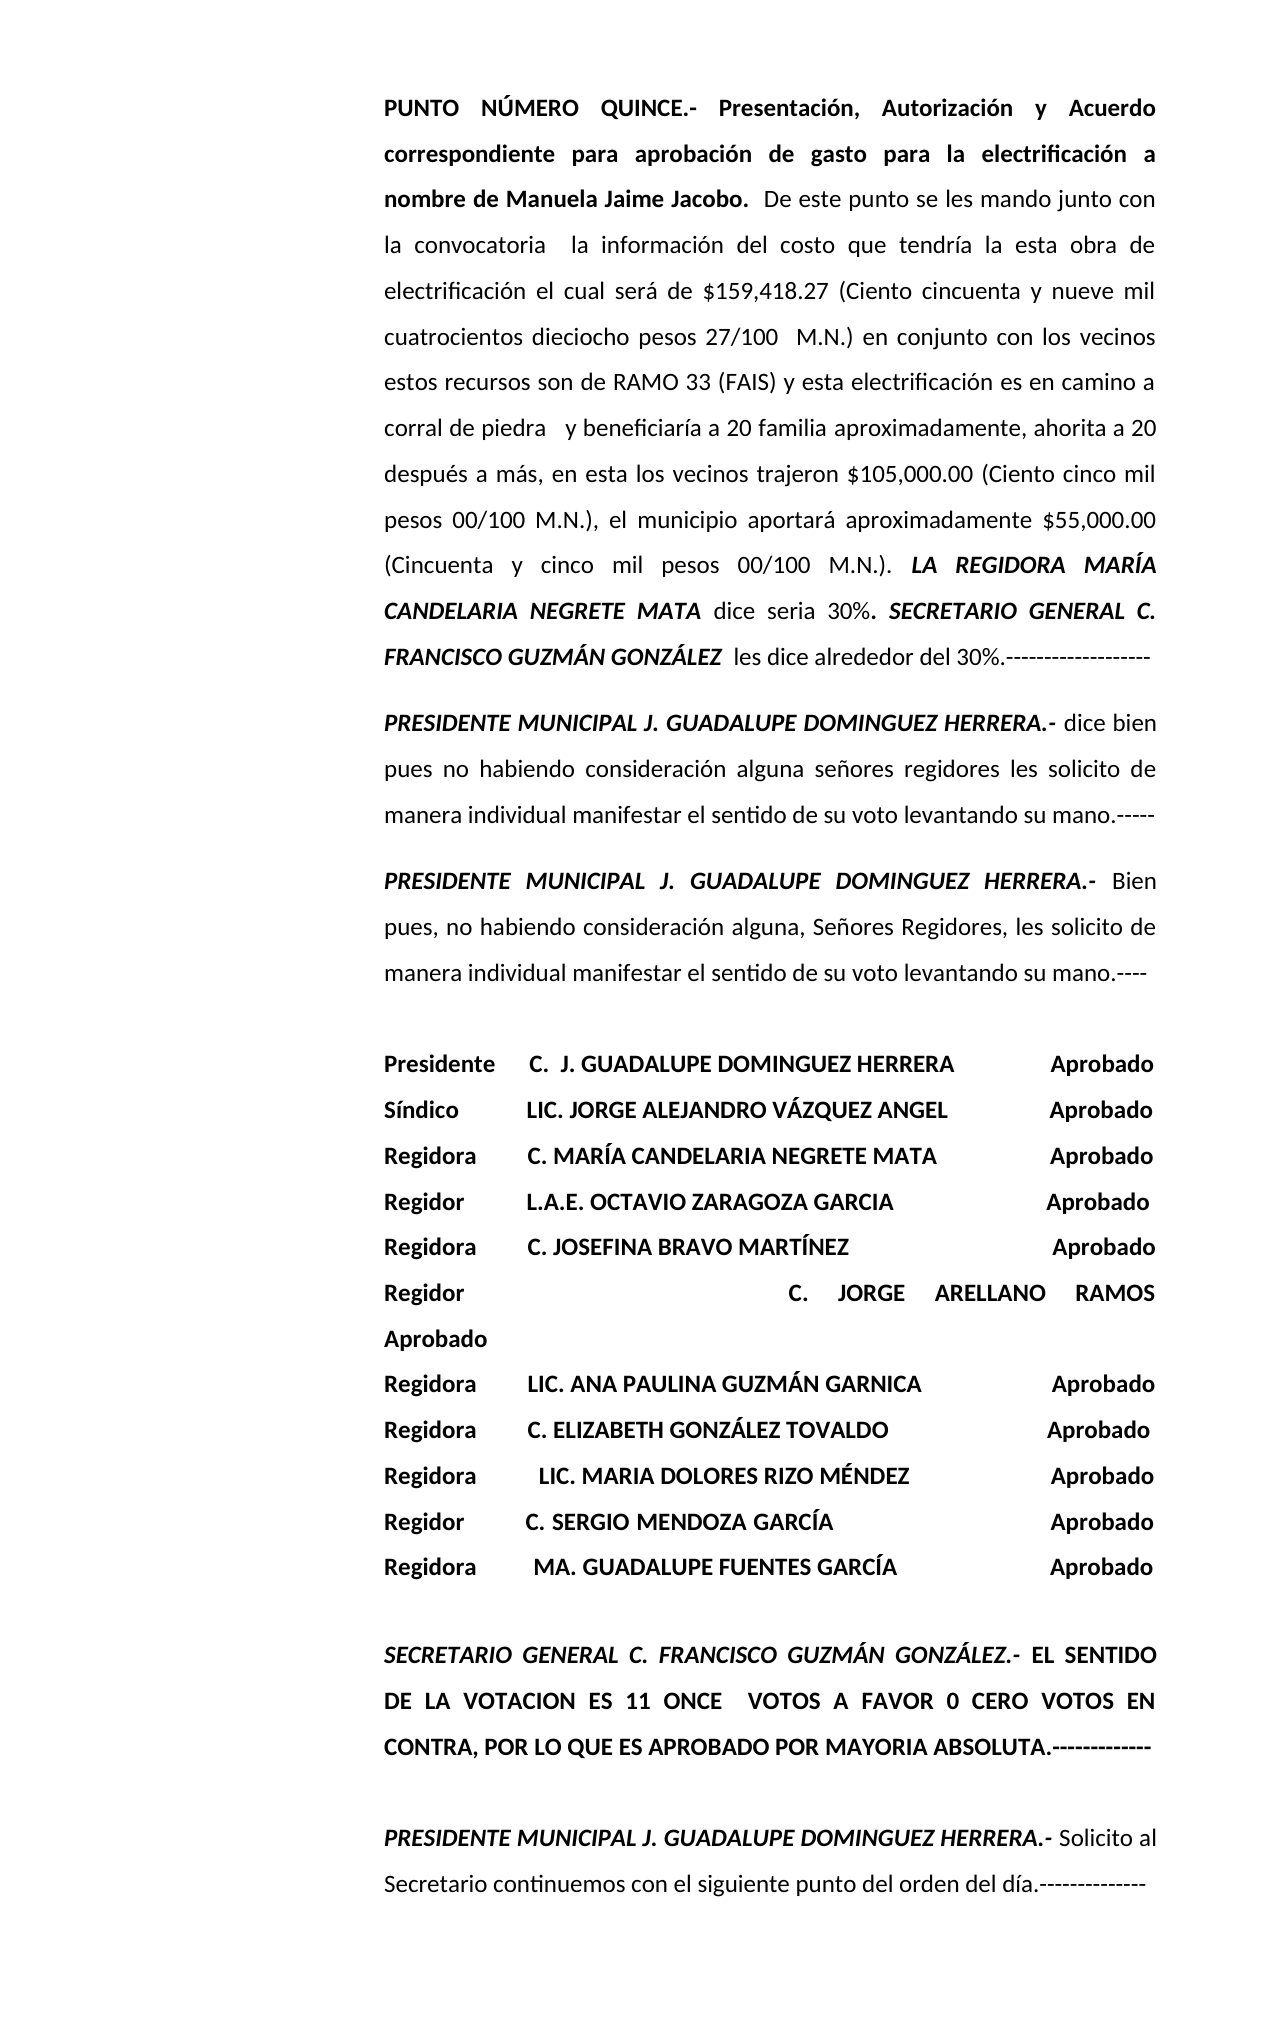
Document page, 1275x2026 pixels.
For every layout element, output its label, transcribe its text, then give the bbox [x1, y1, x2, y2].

text Regidora LIC. MARIA DOLORES RIZO MÉNDEZ Aprobado [384, 1460, 1157, 1491]
text PUNTO NÚMERO QUINCE.- Presentación, Autorización y Acuerdo correspondiente para aprobación de gasto para la electrificación a nombre de Manuela Jaime Jacobo. De este punto se les mando junto con la convocatoria la información del costo que tendría la esta obra de electrificación el cual será de $159,418.27 (Ciento cincuenta y nueve mil cuatrocientos dieciocho pesos 27/100 M.N.) en conjunto con los vecinos estos recursos son de RAMO 33 (FAIS) y esta electrificación es en camino a corral de piedra y beneficiaría a 20 familia aproximadamente, ahorita a 20 después a más, en esta los vecinos trajeron $105,000.00 (Ciento cinco mil pesos 00/100 M.N.), el municipio aportará aproximadamente $55,000.00 (Cincuenta y cinco mil pesos 00/100 M.N.). LA REGIDORA MARÍA CANDELARIA NEGRETE MATA dice seria 30%. SECRETARIO GENERAL C. FRANCISCO GUZMÁN GONZÁLEZ les dice alrededor del 30%.------------------- [384, 92, 1157, 671]
text Regidora LIC. ANA PAULINA GUZMÁN GARNICA Aprobado [384, 1368, 1157, 1399]
text PRESIDENTE MUNICIPAL J. GUADALUPE DOMINGUEZ HERRERA.- dice bien pues no habiendo consideración alguna señores regidores les solicito de manera individual manifestar el sentido de su voto levantando su mano.----- [384, 707, 1157, 829]
text Regidora C. MARÍA CANDELARIA NEGRETE MATA Aprobado [384, 1140, 1157, 1170]
text Regidora C. JOSEFINA BRAVO MARTÍNEZ Aprobado [384, 1231, 1157, 1262]
text Regidora C. ELIZABETH GONZÁLEZ TOVALDO Aprobado [384, 1414, 1157, 1445]
text Síndico LIC. JORGE ALEJANDRO VÁZQUEZ ANGEL Aprobado [384, 1094, 1157, 1125]
text PRESIDENTE MUNICIPAL J. GUADALUPE DOMINGUEZ HERRERA.- Solicito al Secretario continuemos con el siguiente punto del orden del día.-------------- [384, 1822, 1157, 1898]
text Regidor C. SERGIO MENDOZA GARCÍA Aprobado Regidora MA. GUADALUPE FUENTES GARCÍA Aprobado [384, 1506, 1157, 1582]
text Regidor C. JORGE ARELLANO RAMOS Aprobado [384, 1277, 1157, 1353]
text PRESIDENTE MUNICIPAL J. GUADALUPE DOMINGUEZ HERRERA.- Bien pues, no habiendo consideración alguna, Señores Regidores, les solicito de manera individual manifestar el sentido de su voto levantando su mano.---- [384, 866, 1157, 987]
list SECRETARIO GENERAL C. FRANCISCO GUZMÁN GONZÁLEZ.- EL SENTIDO DE LA VOTACION ES 11 ONCE VOTOS A FAVOR 0 CERO VOTOS EN CONTRA, POR LO QUE ES APROBADO POR MAYORIA ABSOLUTA.------------- [384, 1639, 1157, 1761]
text Regidor L.A.E. OCTAVIO ZARAGOZA GARCIA Aprobado [384, 1186, 1157, 1216]
text Presidente C. J. GUADALUPE DOMINGUEZ HERRERA Aprobado [384, 1048, 1157, 1079]
